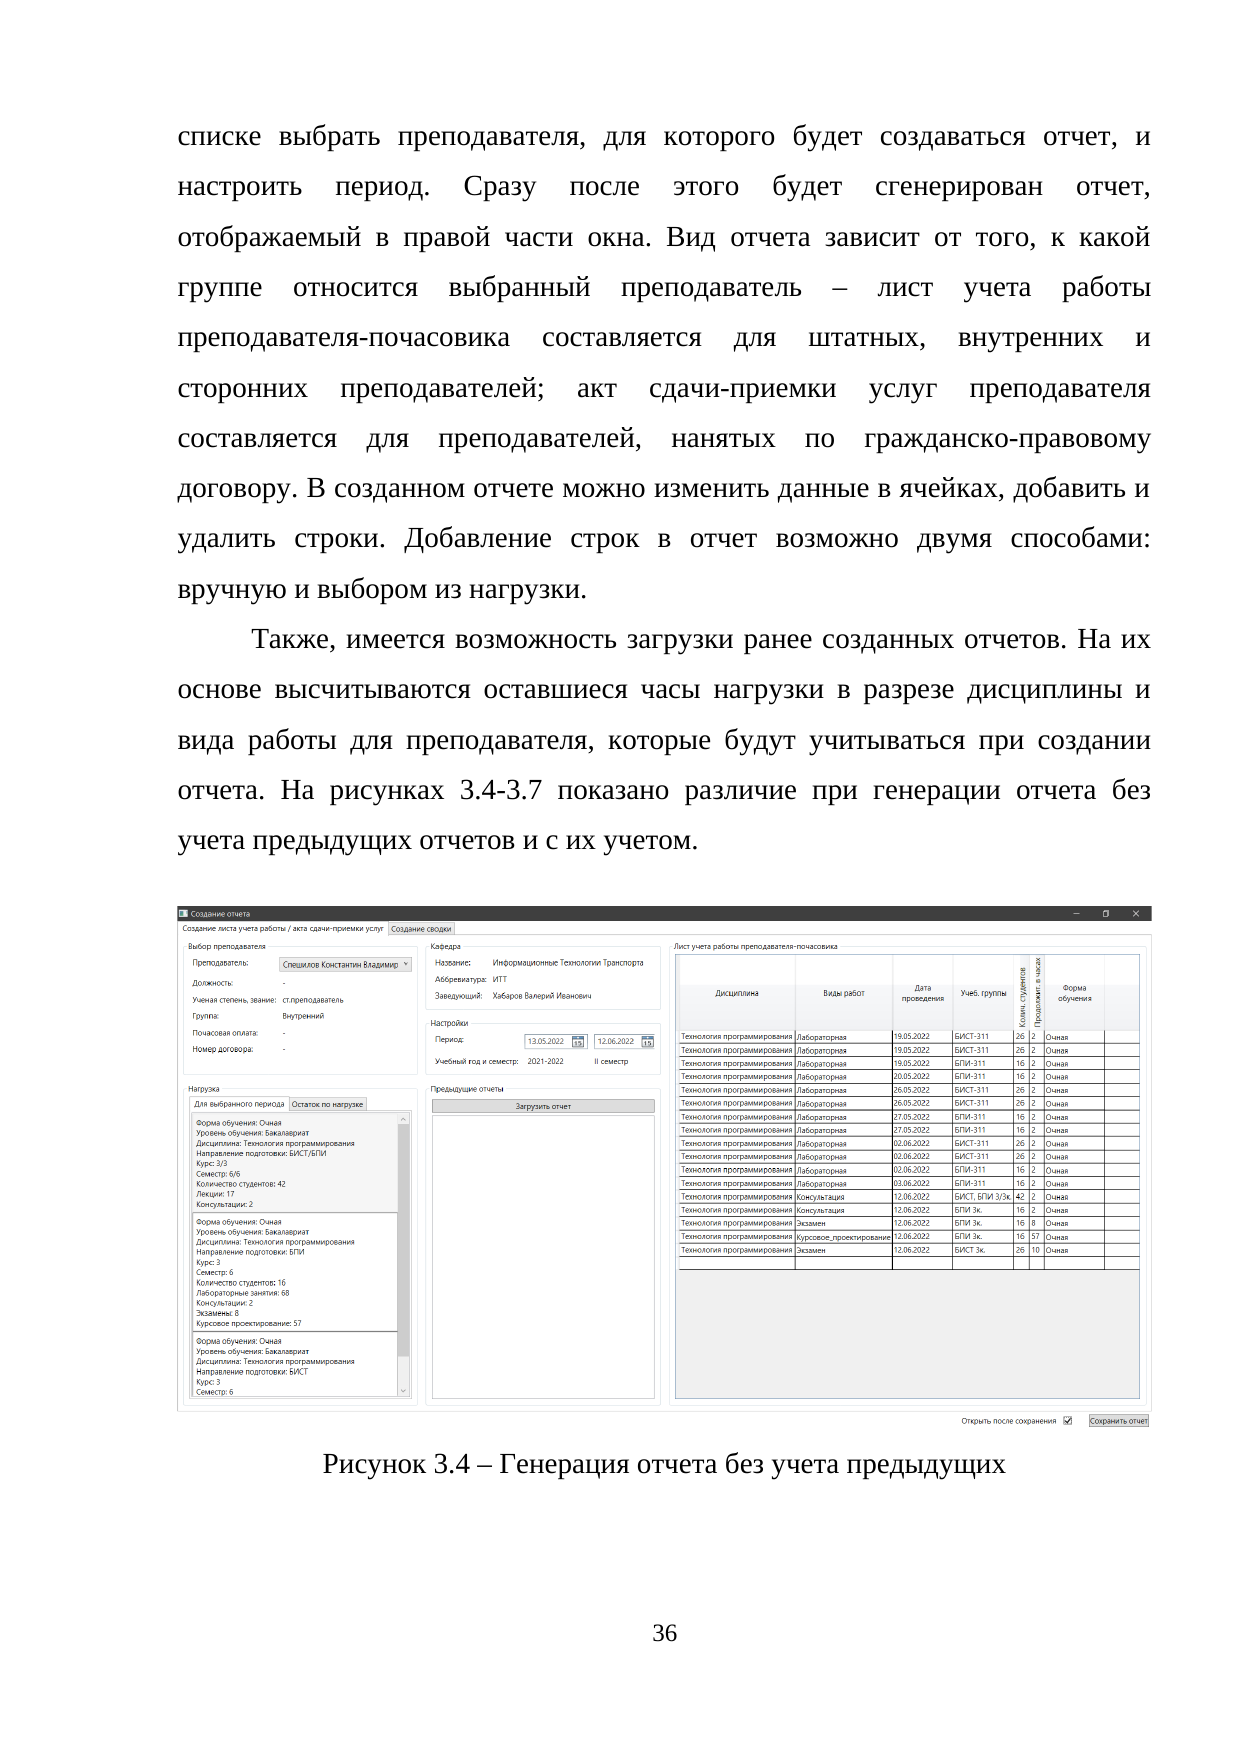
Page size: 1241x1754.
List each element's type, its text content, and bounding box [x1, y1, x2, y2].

text Рисунок 3.4 – Генерация отчета без учета предыдущих [177, 1446, 1152, 1479]
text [177, 118, 1152, 604]
text Также, имеется возможность загрузки ранее созданных отчетов. На их основе высчитываются оставшиеся часы нагрузки в разрезе дисциплины и вида работы для преподавателя, которые будут учитываться при создании отчета. На рисунках 3.4-3.7 показано различие при генерации отчета без учета предыдущих отчетов и с их учетом. [177, 621, 1152, 856]
picture [177, 906, 1152, 1430]
